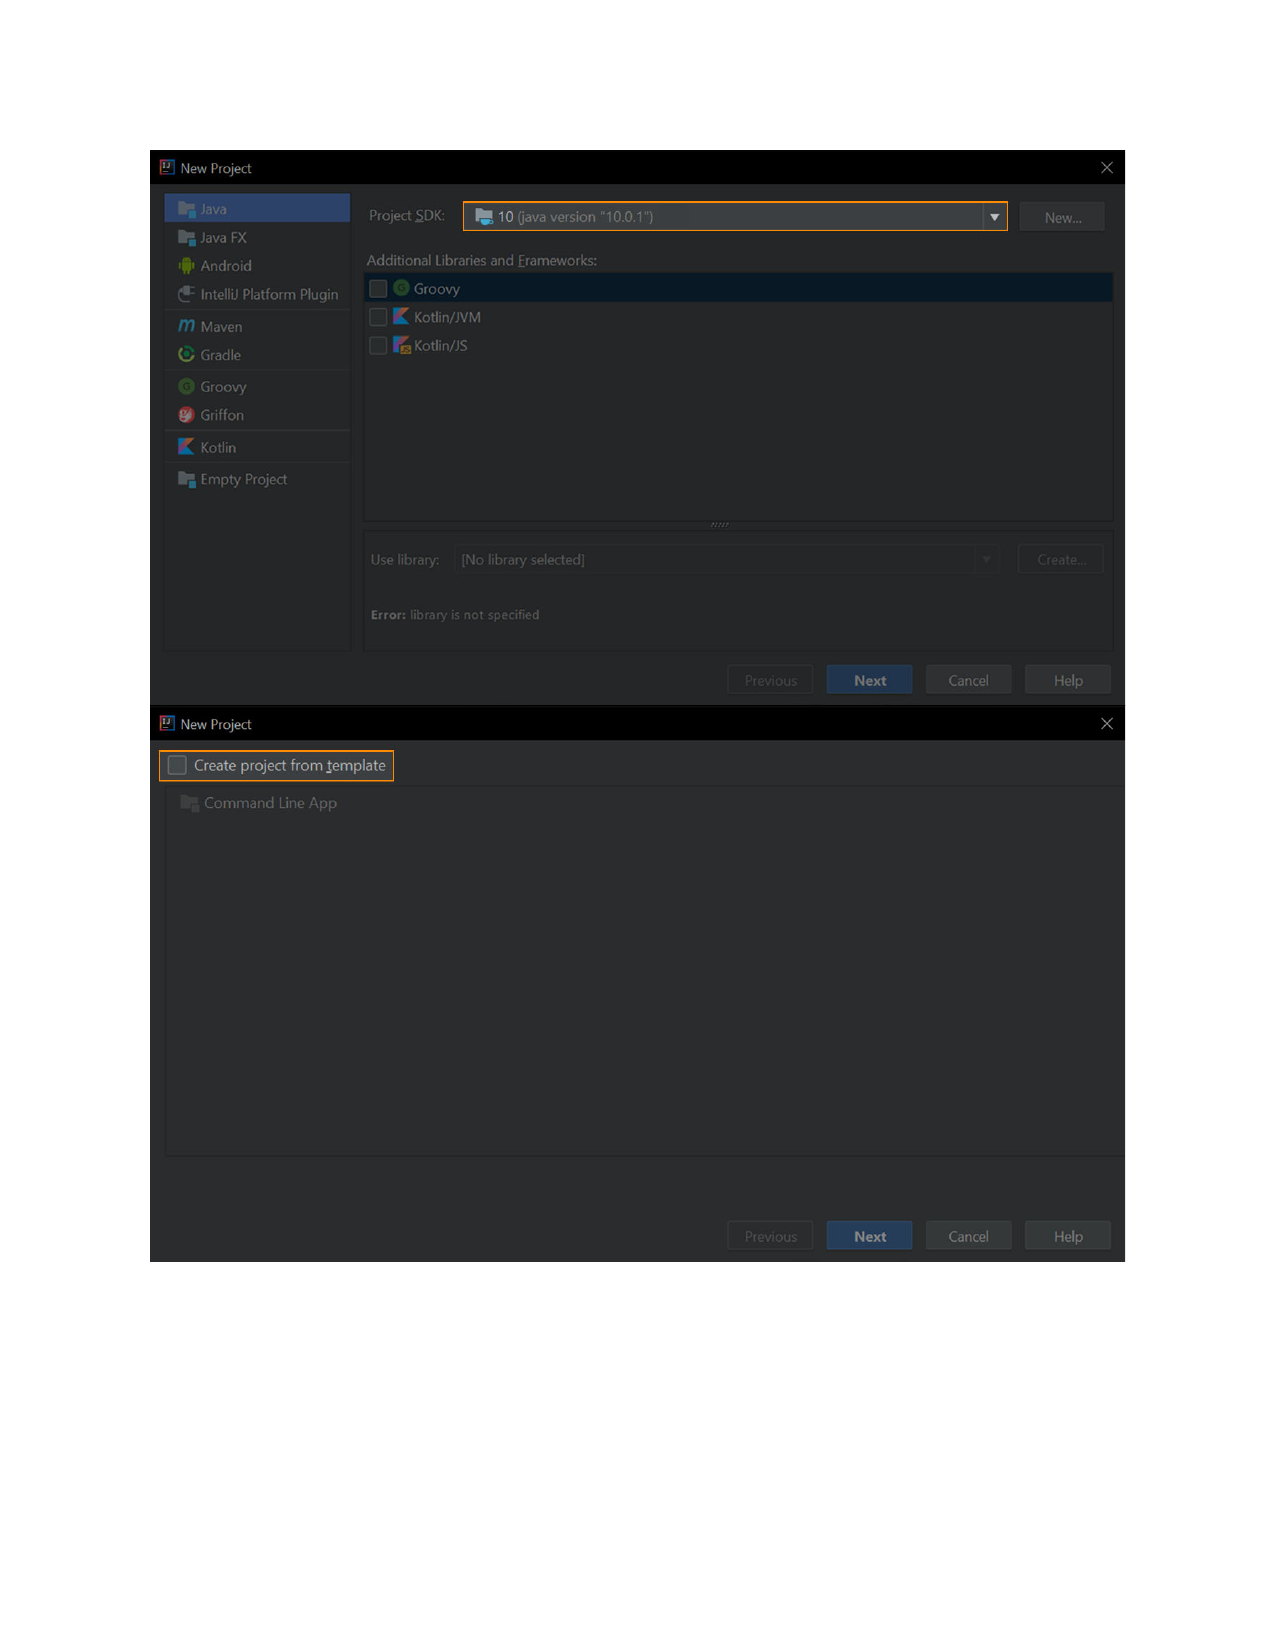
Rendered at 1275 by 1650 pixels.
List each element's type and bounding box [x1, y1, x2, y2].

picture [150, 150, 1125, 1262]
